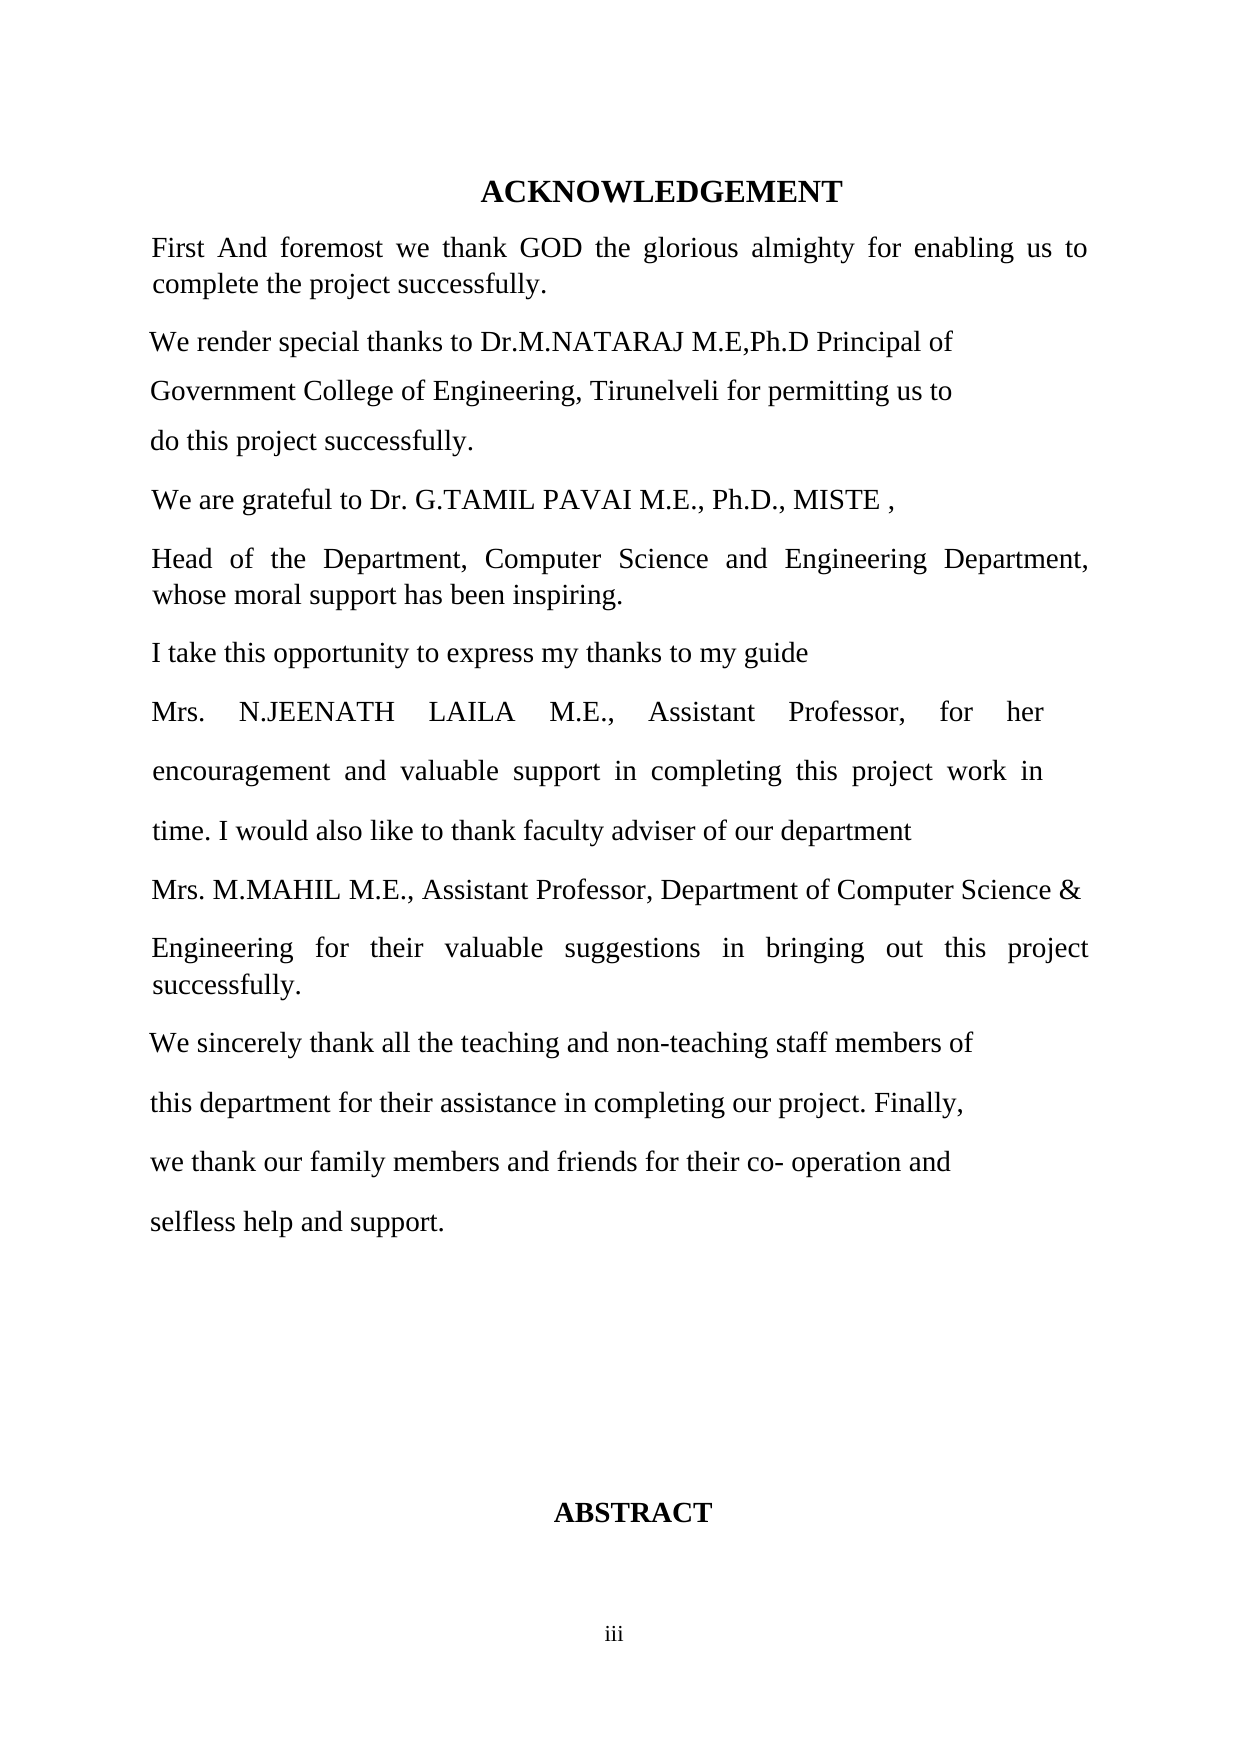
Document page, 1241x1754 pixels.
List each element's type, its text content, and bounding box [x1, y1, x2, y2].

text We render special thanks to Dr.M.NATARAJ M.E,Ph.D Principal of Government College of Engineering, Tirunelveli for permitting us to do this project successfully. [149, 324, 976, 456]
text We are grateful to Dr. G.TAMIL PAVAI M.E., Ph.D., MISTE , [151, 482, 1089, 516]
text I take this opportunity to express my thanks to my guide [151, 635, 1089, 669]
text Mrs. N.JEENATH LAILA M.E., Assistant Professor, for her encouragement and valuable support in completing this project work in time. I would also like to thank faculty adviser of our department [151, 694, 1044, 846]
text We sincerely thank all the teaching and non-teaching staff members of this department for their assistance in completing our project. Finally, we thank our family members and friends for their co- operation and selfless help and support. [149, 1025, 976, 1238]
subtitle ABSTRACT [200, 1496, 1067, 1529]
subtitle ACKNOWLEDGEMENT [231, 172, 1092, 209]
text Engineering for their valuable suggestions in bringing out this project successfully. [151, 931, 1089, 1000]
text Mrs. M.MAHIL M.E., Assistant Professor, Department of Computer Science & [151, 872, 1089, 906]
text Head of the Department, Computer Science and Engineering Department, whose moral support has been inspiring. [151, 541, 1089, 610]
text First And foremost we thank GOD the glorious almighty for enabling us to complete the project successfully. [151, 230, 1089, 299]
